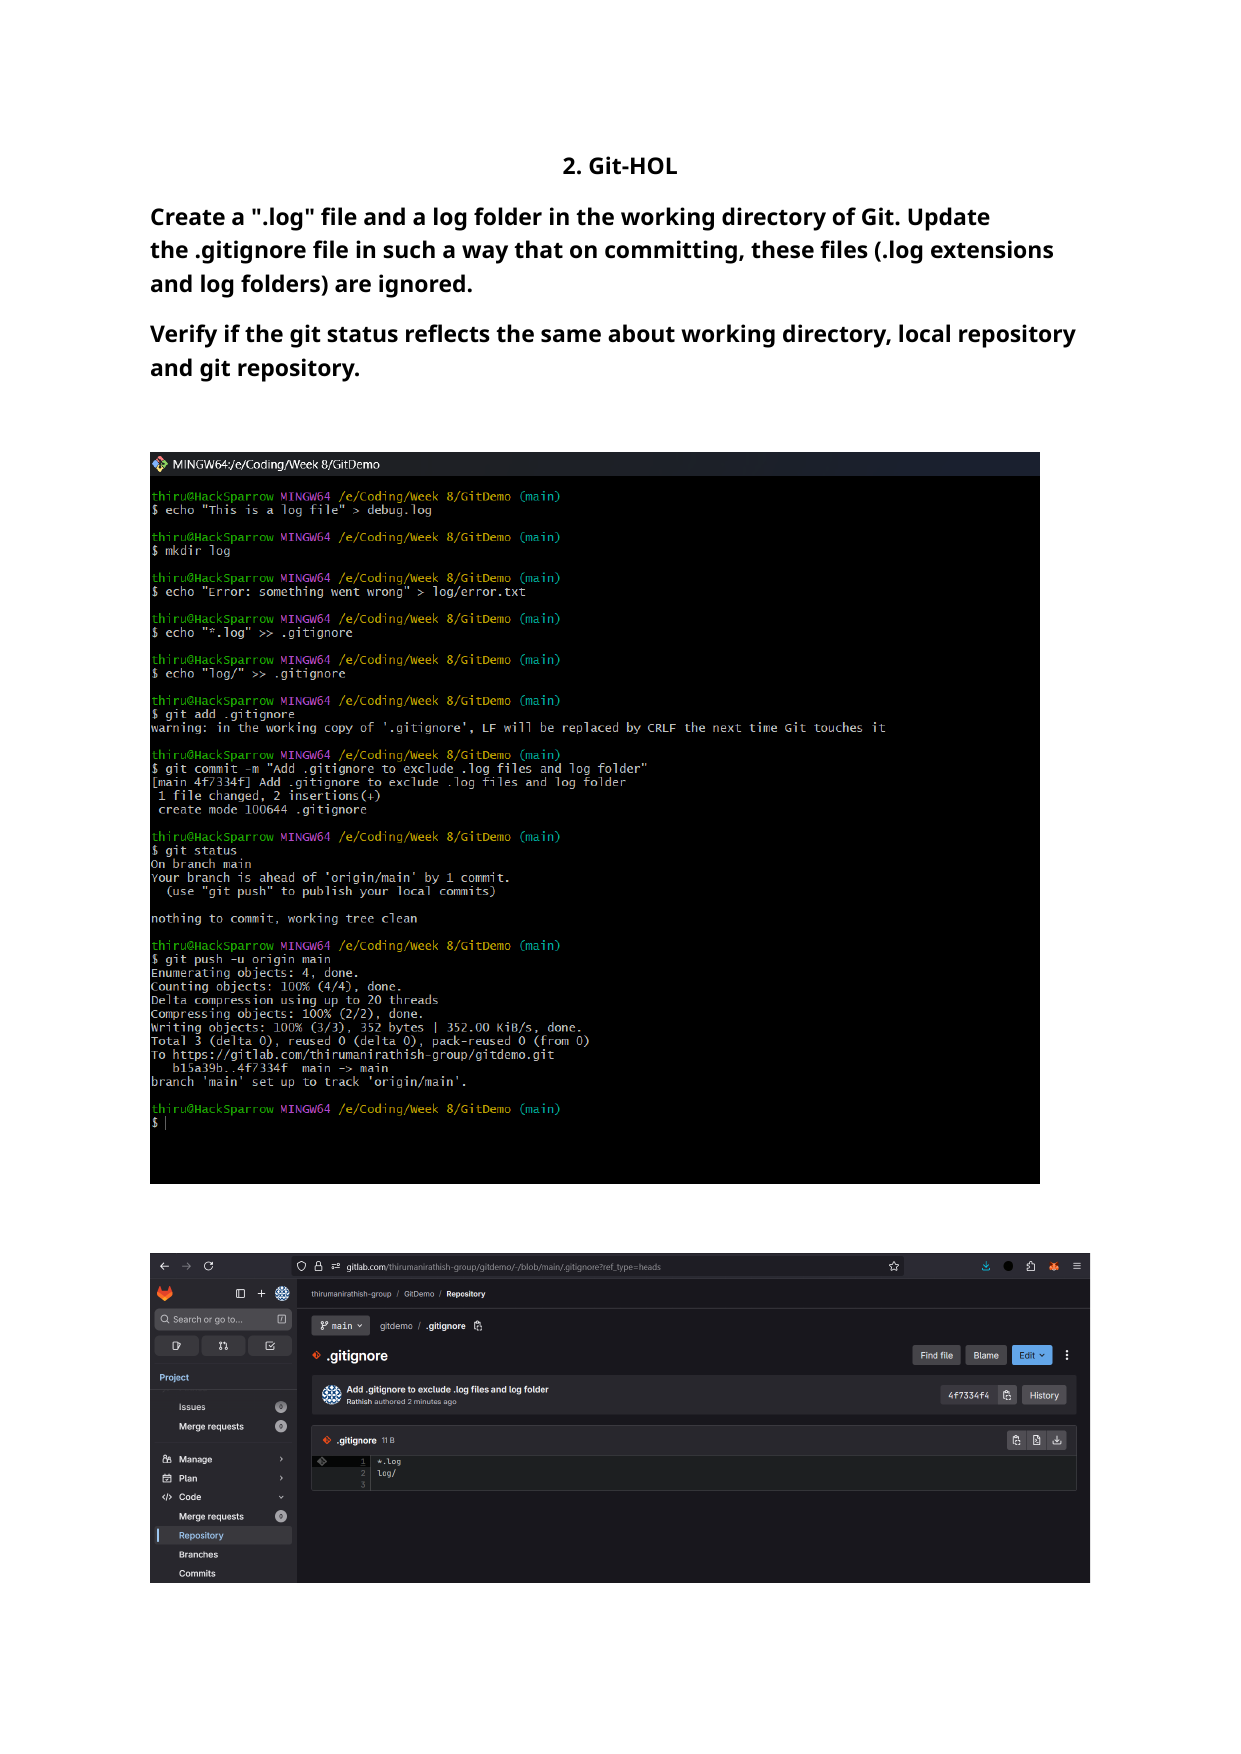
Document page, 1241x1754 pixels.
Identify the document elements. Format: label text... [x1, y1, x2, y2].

text 2. Git-HOL [150, 150, 1090, 181]
picture [150, 452, 1040, 1184]
text Create a ".log" file and a log folder in the working directory of Git. Update the .gitignore file in such a way that on committing, these files (.log extensions and log folders) are ignored. [150, 200, 1090, 299]
text Verify if the git status reflects the same about working directory, local repository and git repository. [150, 318, 1090, 383]
picture [150, 1253, 1091, 1583]
